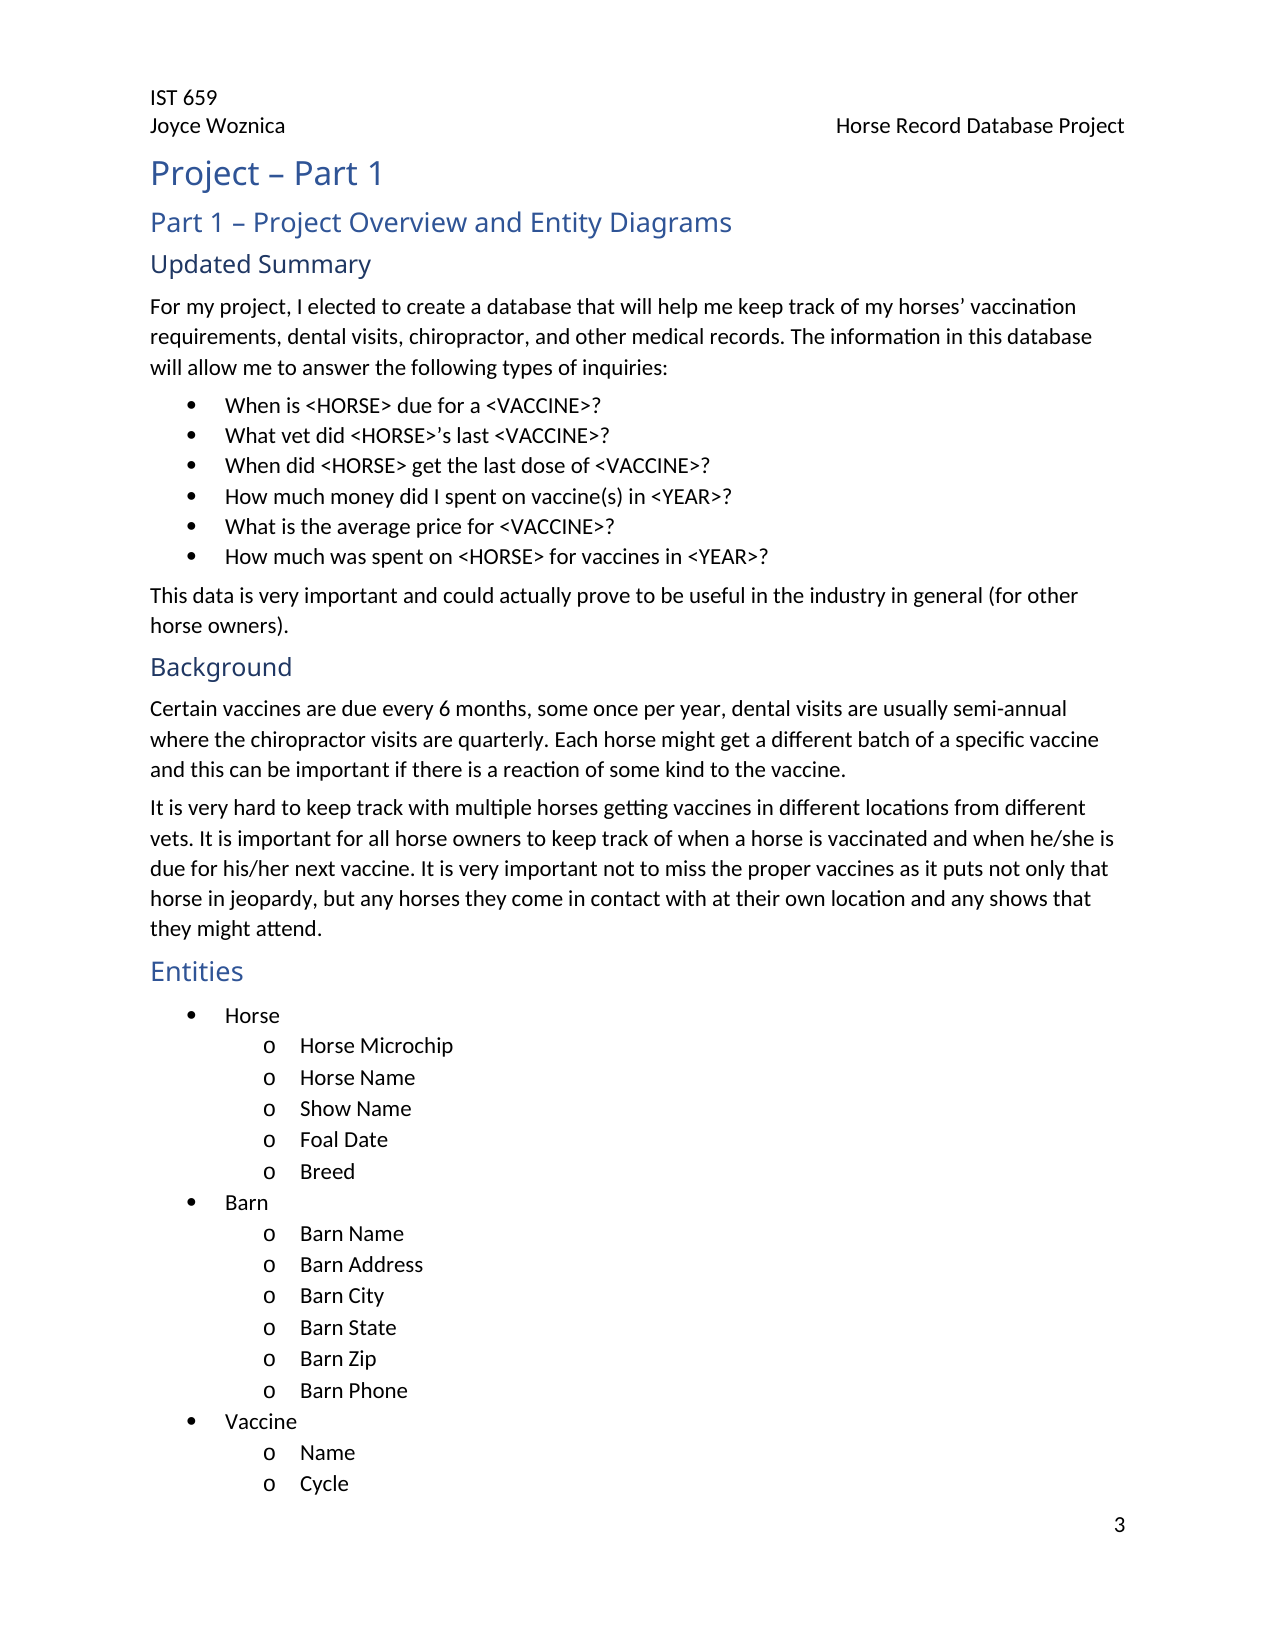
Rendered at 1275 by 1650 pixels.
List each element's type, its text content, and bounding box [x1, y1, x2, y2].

list Horse Name [262, 1063, 1125, 1092]
list Barn Zip [262, 1344, 1125, 1374]
list What is the average price for <VACCINE>? [187, 512, 1125, 540]
list When is <HORSE> due for a <VACCINE>? [187, 391, 1125, 419]
list Breed [262, 1157, 1125, 1186]
list Barn Name [262, 1219, 1125, 1248]
subtitle Entities [150, 953, 1125, 990]
list Barn State [262, 1313, 1125, 1342]
list How much was spent on <HORSE> for vaccines in <YEAR>? [187, 542, 1125, 570]
text Certain vaccines are due every 6 months, some once per year, dental visits are usually semi-annual where the chiropractor visits are quarterly. Each horse might get a different batch of a specific vaccine and this can be important if there is a reaction of some kind to the vaccine. [150, 694, 1125, 783]
list Barn [187, 1188, 1125, 1217]
list Horse [187, 1001, 1125, 1029]
list Horse Microchip [262, 1031, 1125, 1060]
text It is very hard to keep track with multiple horses getting vaccines in different locations from different vets. It is important for all horse owners to keep track of when a horse is vaccinated and when he/she is due for his/her next vaccine. It is very important not to miss the proper vaccines as it puts not only that horse in jeopardy, but any horses they come in contact with at their own location and any shows that they might attend. [150, 793, 1125, 942]
subtitle Part 1 – Project Overview and Entity Diagrams [150, 203, 1125, 240]
subtitle Project – Part 1 [150, 150, 1125, 195]
list Show Name [262, 1094, 1125, 1123]
list How much money did I spent on vaccine(s) in <YEAR>? [187, 482, 1125, 510]
list Foal Date [262, 1126, 1125, 1155]
subtitle Background [150, 649, 1125, 683]
list Barn Phone [262, 1376, 1125, 1405]
list Vaccine [187, 1407, 1125, 1436]
subtitle Updated Summary [150, 247, 1125, 281]
text This data is very important and could actually prove to be useful in the industry in general (for other horse owners). [150, 581, 1125, 639]
list When did <HORSE> get the last dose of <VACCINE>? [187, 452, 1125, 479]
list Cycle [262, 1469, 1125, 1498]
list Barn Address [262, 1250, 1125, 1279]
list What vet did <HORSE>’s last <VACCINE>? [187, 421, 1125, 449]
list Name [262, 1438, 1125, 1467]
list Barn City [262, 1282, 1125, 1311]
text For my project, I elected to create a database that will help me keep track of my horses’ vaccination requirements, dental visits, chiropractor, and other medical records. The information in this database will allow me to answer the following types of inquiries: [150, 292, 1125, 381]
